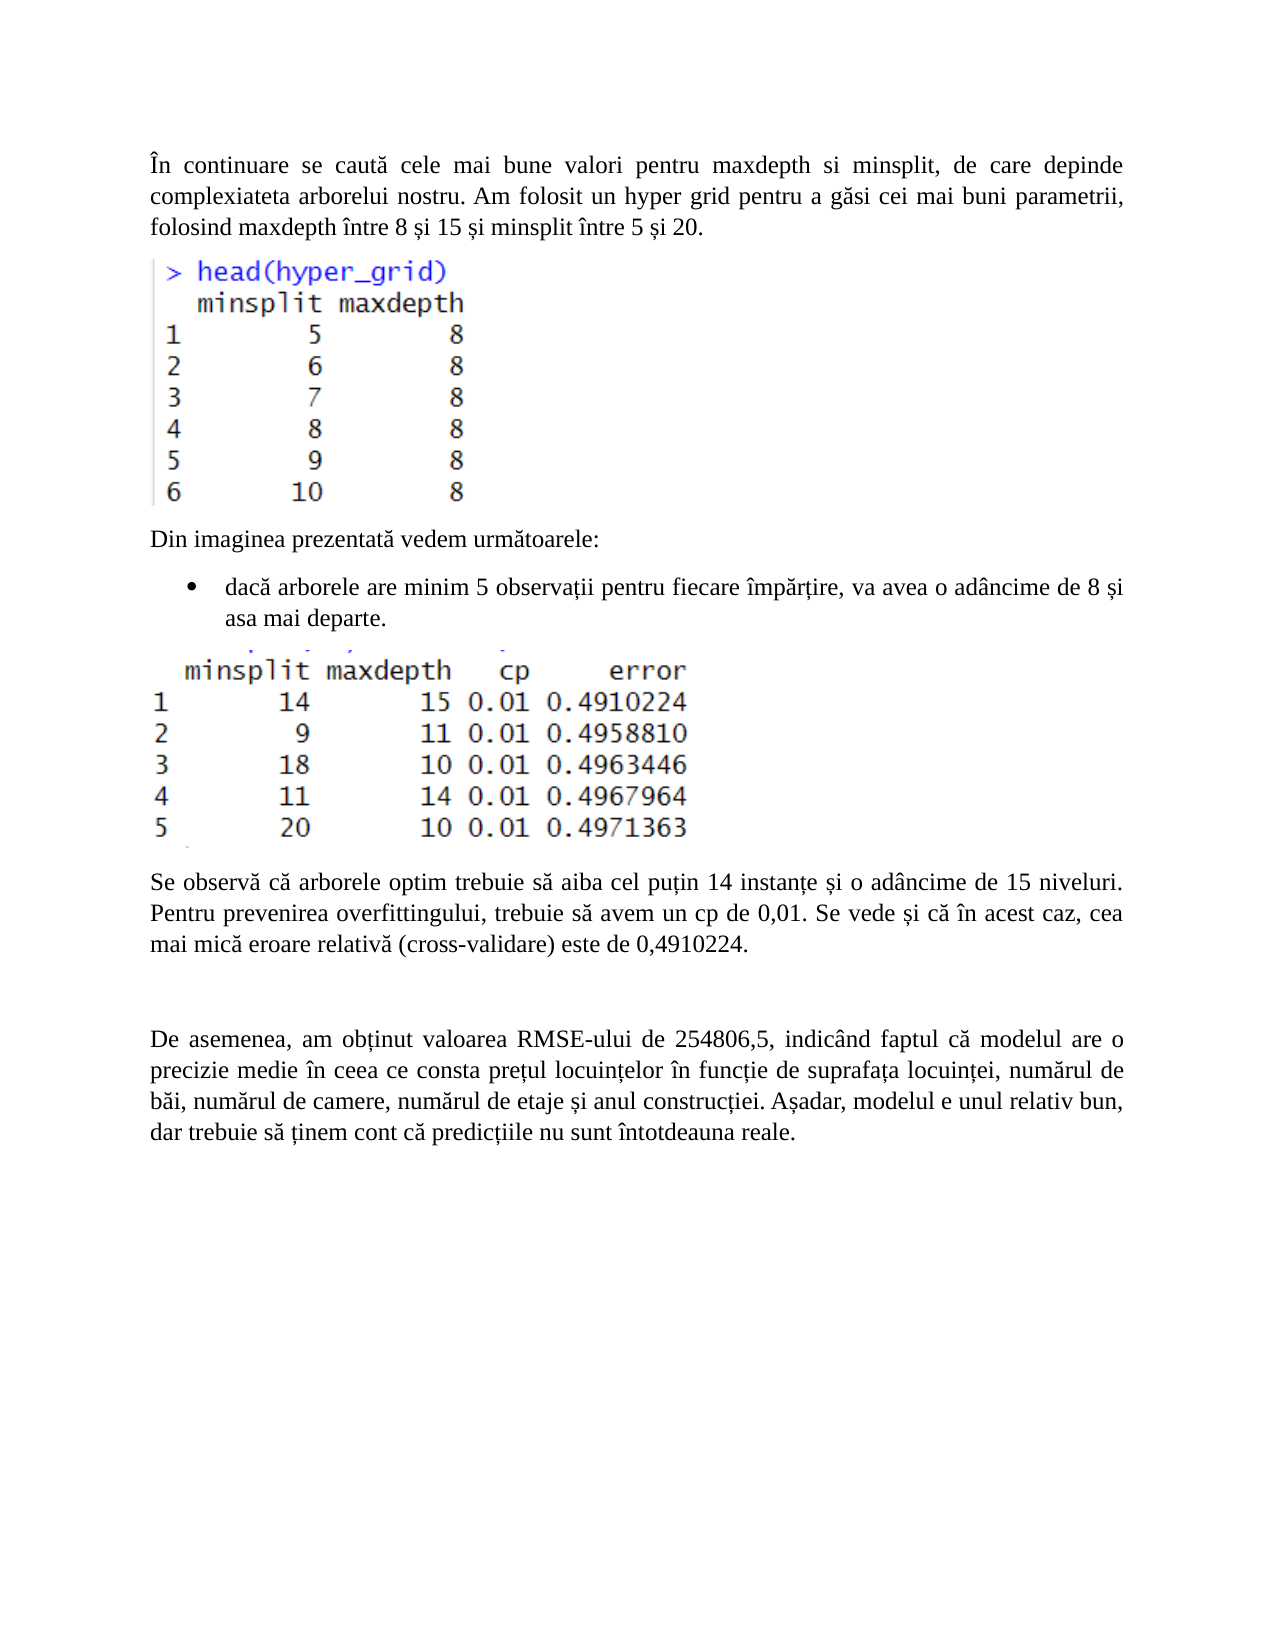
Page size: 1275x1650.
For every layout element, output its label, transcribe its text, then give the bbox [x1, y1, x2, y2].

text În continuare se caută cele mai bune valori pentru maxdepth si minsplit, de care depinde complexiateta arborelui nostru. Am folosit un hyper grid pentru a găsi cei mai buni parametrii, folosind maxdepth între 8 și 15 și minsplit între 5 și 20. [150, 150, 1125, 241]
picture [150, 259, 541, 506]
text Se observă că arborele optim trebuie să aiba cel puțin 14 instanțe și o adâncime de 15 niveluri. Pentru prevenirea overfittingului, trebuie să avem un cp de 0,01. Se vede și că în acest caz, cea mai mică eroare relativă (cross-validare) este de 0,4910224. [150, 867, 1125, 958]
list dacă arborele are minim 5 observații pentru fiecare împărțire, va avea o adâncime de 8 și asa mai departe. [187, 572, 1125, 632]
text De asemenea, am obținut valoarea RMSE-ului de 254806,5, indicând faptul că modelul are o precizie medie în ceea ce consta prețul locuințelor în funcție de suprafața locuinței, numărul de băi, numărul de camere, numărul de etaje și anul construcției. Așadar, modelul e unul relativ bun, dar trebuie să ținem cont că predicțiile nu sunt întotdeauna reale. [150, 1024, 1125, 1146]
text Din imaginea prezentată vedem următoarele: [150, 524, 1125, 553]
picture [150, 650, 799, 848]
